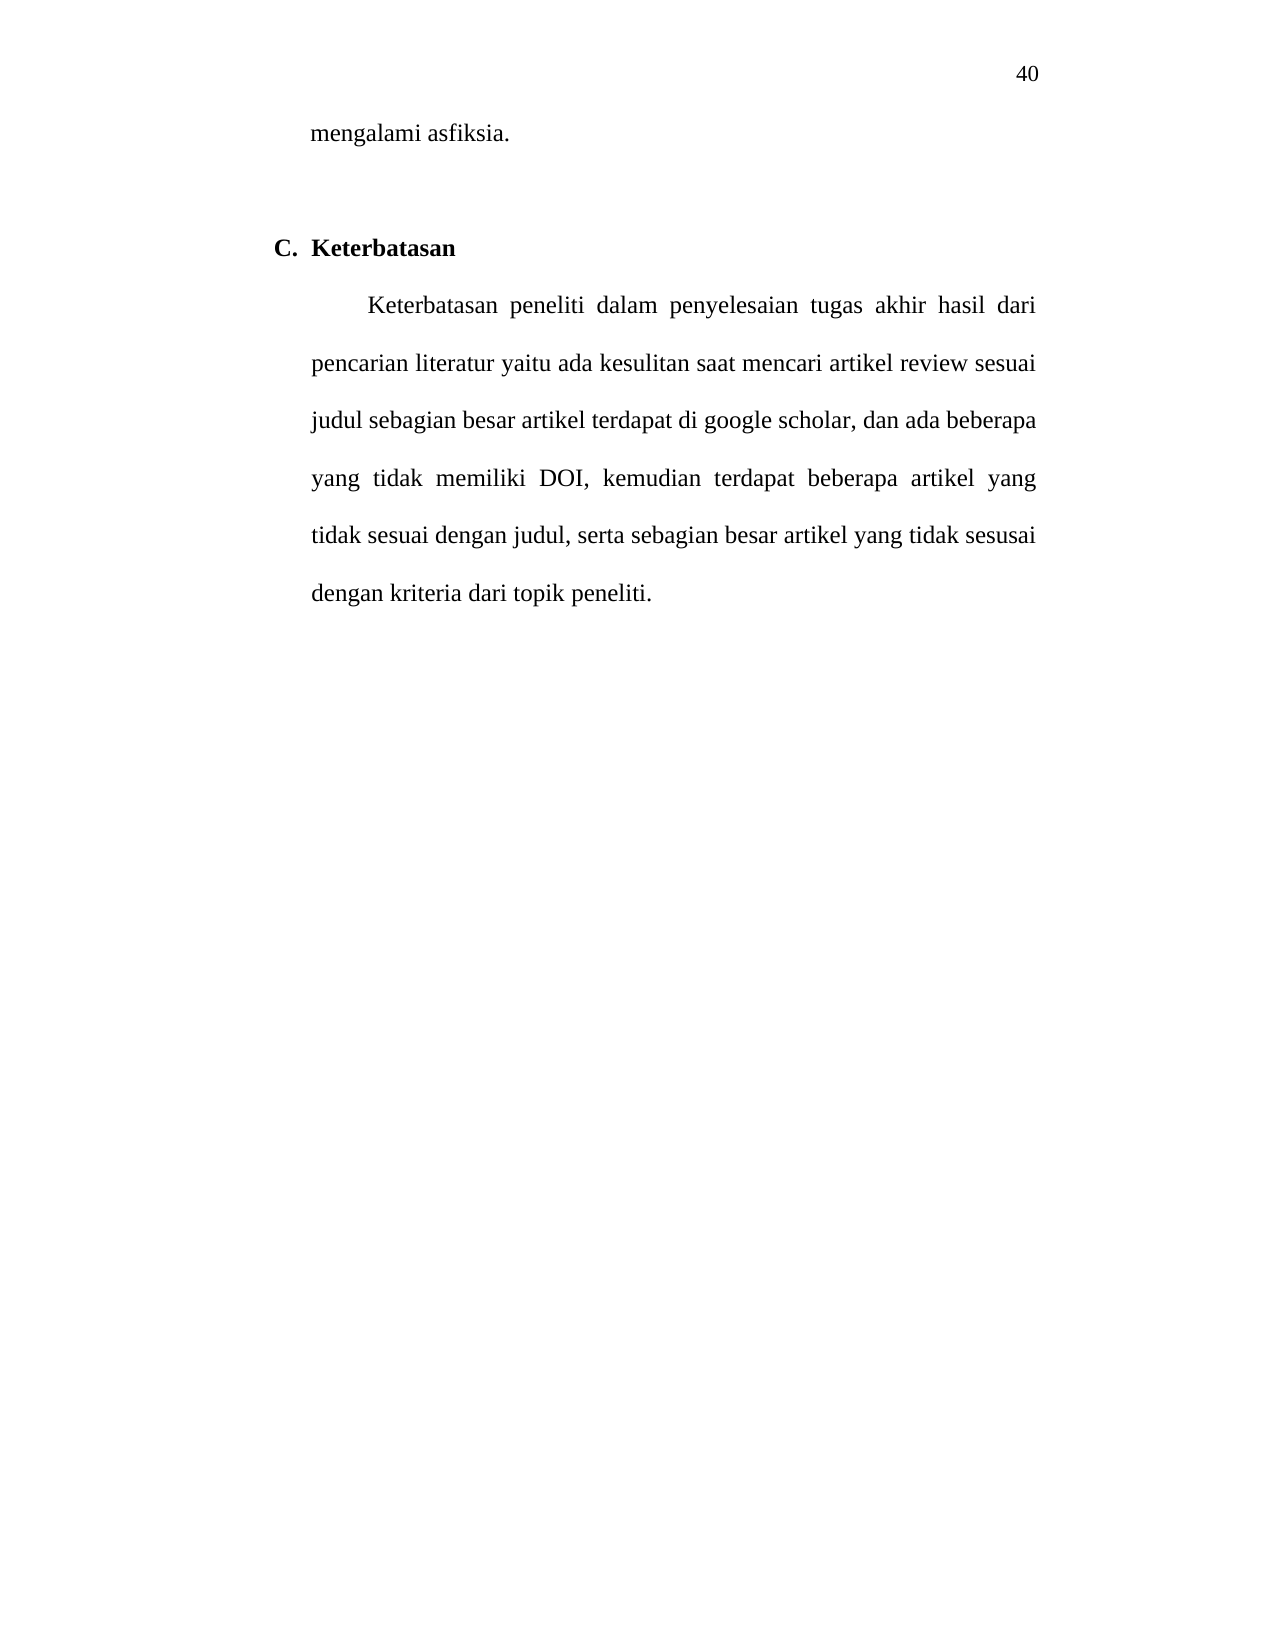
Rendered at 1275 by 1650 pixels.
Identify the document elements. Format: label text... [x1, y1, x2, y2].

subtitle Keterbatasan [274, 233, 1121, 262]
text Keterbatasan peneliti dalam penyelesaian tugas akhir hasil dari pencarian literatur yaitu ada kesulitan saat mencari artikel review sesuai judul sebagian besar artikel terdapat di google scholar, dan ada beberapa yang tidak memiliki DOI, kemudian terdapat beberapa artikel yang tidak sesuai dengan judul, serta sebagian besar artikel yang tidak sesusai dengan kriteria dari topik peneliti. [311, 290, 1037, 607]
text mengalami asfiksia. [310, 118, 1121, 146]
